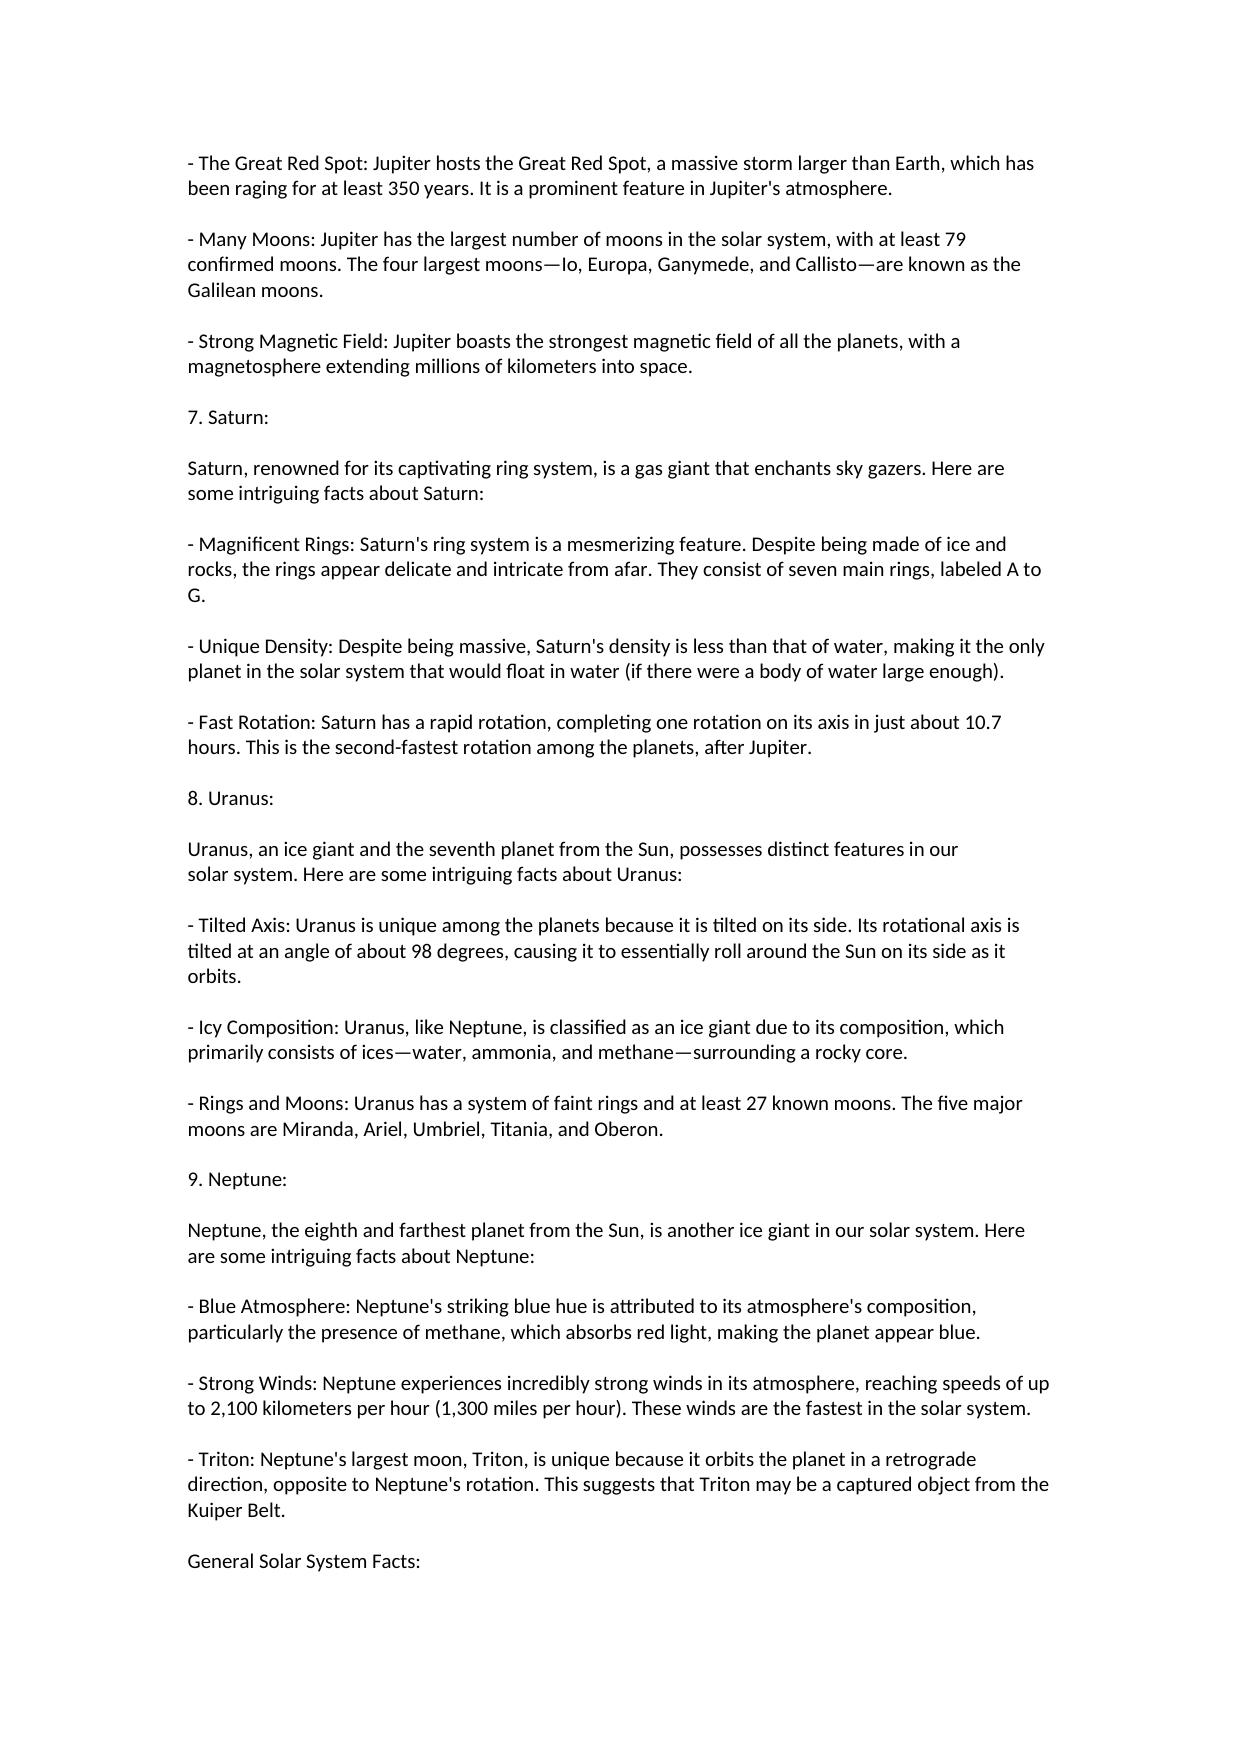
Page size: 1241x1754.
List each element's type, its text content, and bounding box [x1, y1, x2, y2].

text - Unique Density: Despite being massive, Saturn's density is less than that of water, making it the only planet in the solar system that would float in water (if there were a body of water large enough). [187, 633, 1053, 684]
text - Many Moons: Jupiter has the largest number of moons in the solar system, with at least 79 confirmed moons. The four largest moons—Io, Europa, Ganymede, and Callisto—are known as the Galilean moons. [187, 226, 1053, 302]
text 9. Neptune: [187, 1167, 1053, 1192]
text 7. Saturn: [187, 404, 1053, 429]
text Saturn, renowned for its captivating ring system, is a gas giant that enchants sky gazers. Here are some intriguing facts about Saturn: [187, 455, 1053, 506]
text - Blue Atmosphere: Neptune's striking blue hue is attributed to its atmosphere's composition, particularly the presence of methane, which absorbs red light, making the planet appear blue. [187, 1294, 1053, 1344]
text - Triton: Neptune's largest moon, Triton, is unique because it orbits the planet in a retrograde direction, opposite to Neptune's rotation. This suggests that Triton may be a captured object from the Kuiper Belt. [187, 1446, 1053, 1522]
text 8. Uranus: [187, 785, 1053, 811]
text - Strong Winds: Neptune experiences incredibly strong winds in its atmosphere, reaching speeds of up to 2,100 kilometers per hour (1,300 miles per hour). These winds are the fastest in the solar system. [187, 1370, 1053, 1421]
text General Solar System Facts: [187, 1548, 1053, 1573]
text solar system. Here are some intriguing facts about Uranus: [187, 862, 1053, 887]
text - Tilted Axis: Uranus is unique among the planets because it is tilted on its side. Its rotational axis is tilted at an angle of about 98 degrees, causing it to essentially roll around the Sun on its side as it orbits. [187, 912, 1053, 989]
text - Strong Magnetic Field: Jupiter boasts the strongest magnetic field of all the planets, with a magnetosphere extending millions of kilometers into space. [187, 328, 1053, 379]
text Neptune, the eighth and farthest planet from the Sun, is another ice giant in our solar system. Here are some intriguing facts about Neptune: [187, 1217, 1053, 1268]
text - The Great Red Spot: Jupiter hosts the Great Red Spot, a massive storm larger than Earth, which has been raging for at least 350 years. It is a prominent feature in Jupiter's atmosphere. [187, 150, 1053, 201]
text - Icy Composition: Uranus, like Neptune, is classified as an ice giant due to its composition, which primarily consists of ices—water, ammonia, and methane—surrounding a rocky core. [187, 1014, 1053, 1065]
text - Magnificent Rings: Saturn's ring system is a mesmerizing feature. Despite being made of ice and rocks, the rings appear delicate and intricate from afar. They consist of seven main rings, labeled A to G. [187, 531, 1053, 607]
text - Fast Rotation: Saturn has a rapid rotation, completing one rotation on its axis in just about 10.7 hours. This is the second-fastest rotation among the planets, after Jupiter. [187, 709, 1053, 760]
text - Rings and Moons: Uranus has a system of faint rings and at least 27 known moons. The five major moons are Miranda, Ariel, Umbriel, Titania, and Oberon. [187, 1090, 1053, 1141]
text Uranus, an ice giant and the seventh planet from the Sun, possesses distinct features in our [187, 836, 1053, 862]
